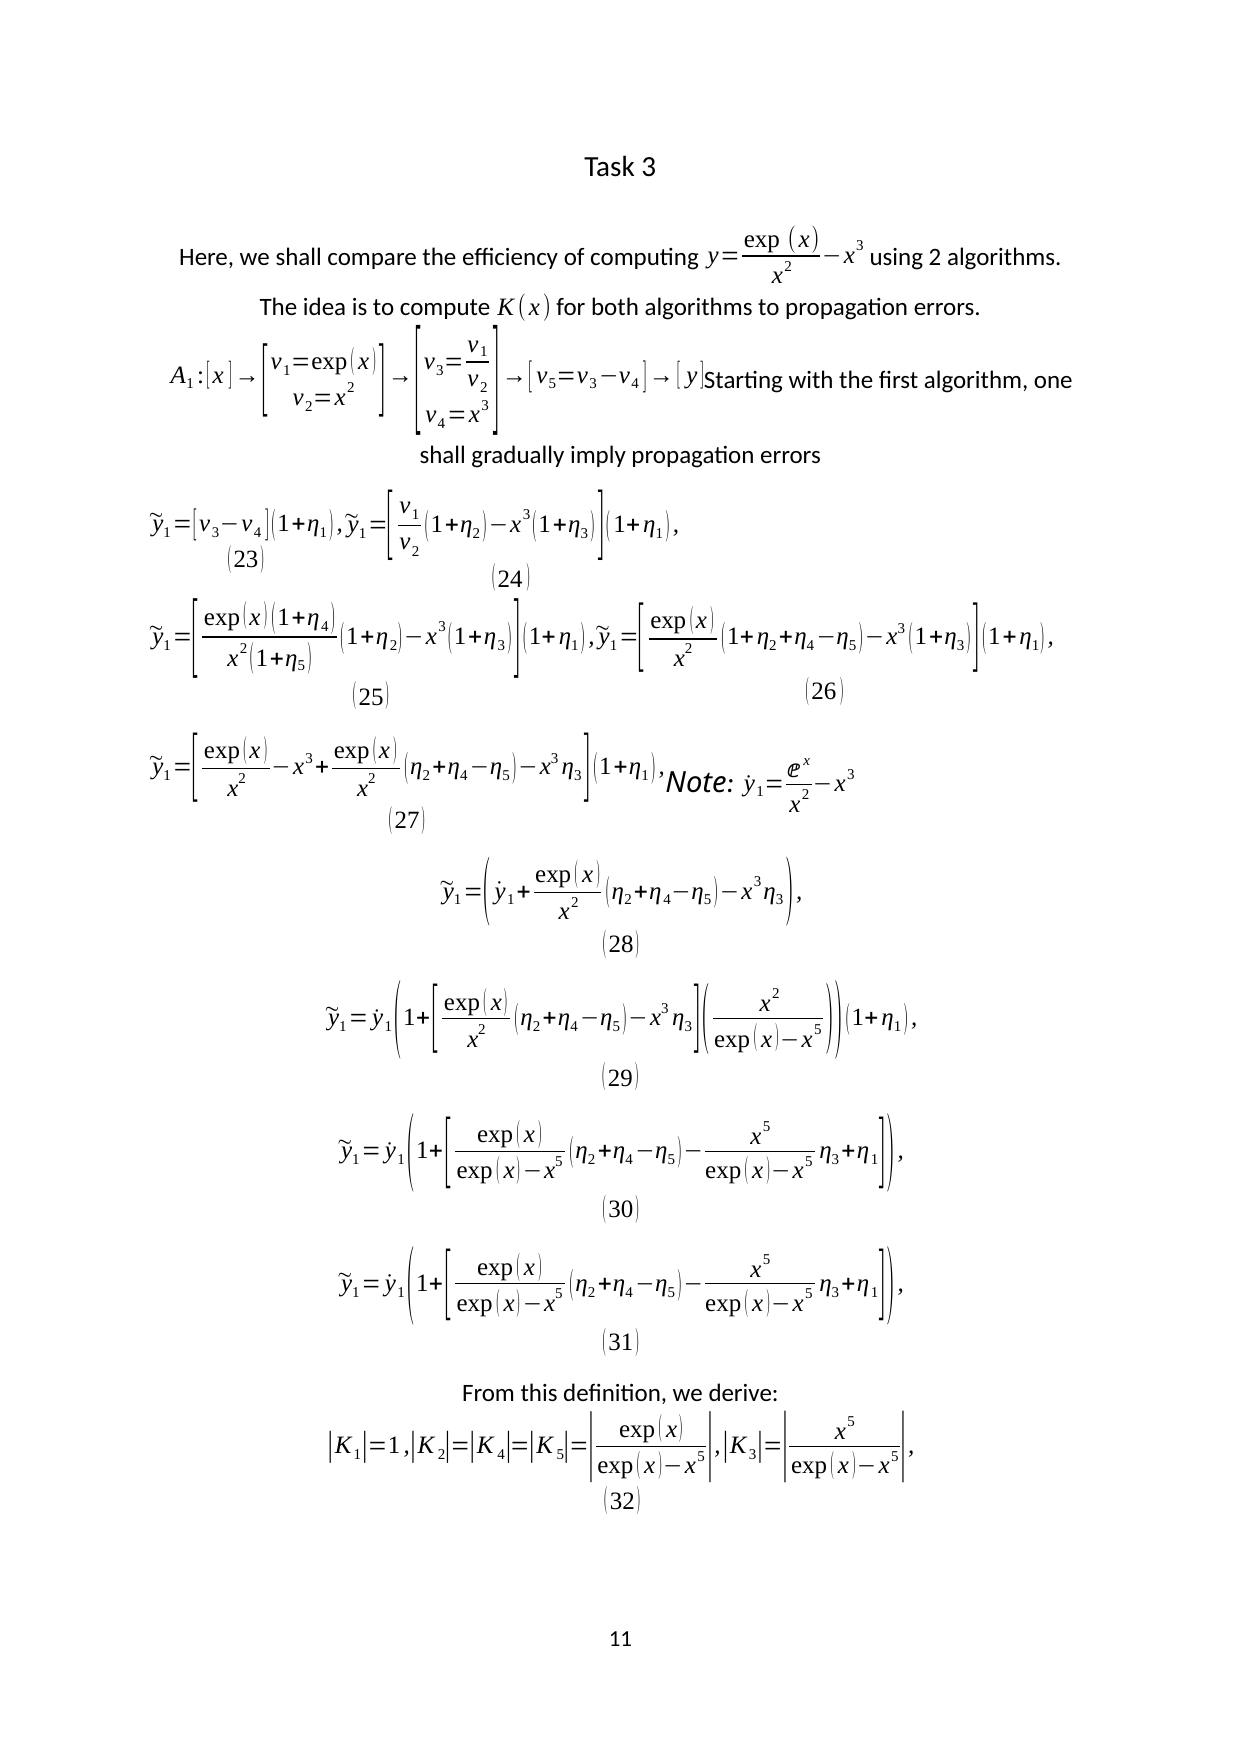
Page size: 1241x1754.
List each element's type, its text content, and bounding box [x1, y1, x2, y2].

text From this definition, we derive: [148, 1377, 1093, 1516]
text Note: [148, 732, 1093, 836]
text Task 3 Here, we shall compare the efficiency of computing using 2 algorithms. The idea is to compute for both algorithms to propagation errors. Starting with the first algorithm, one shall gradually imply propagation errors [148, 148, 1093, 469]
